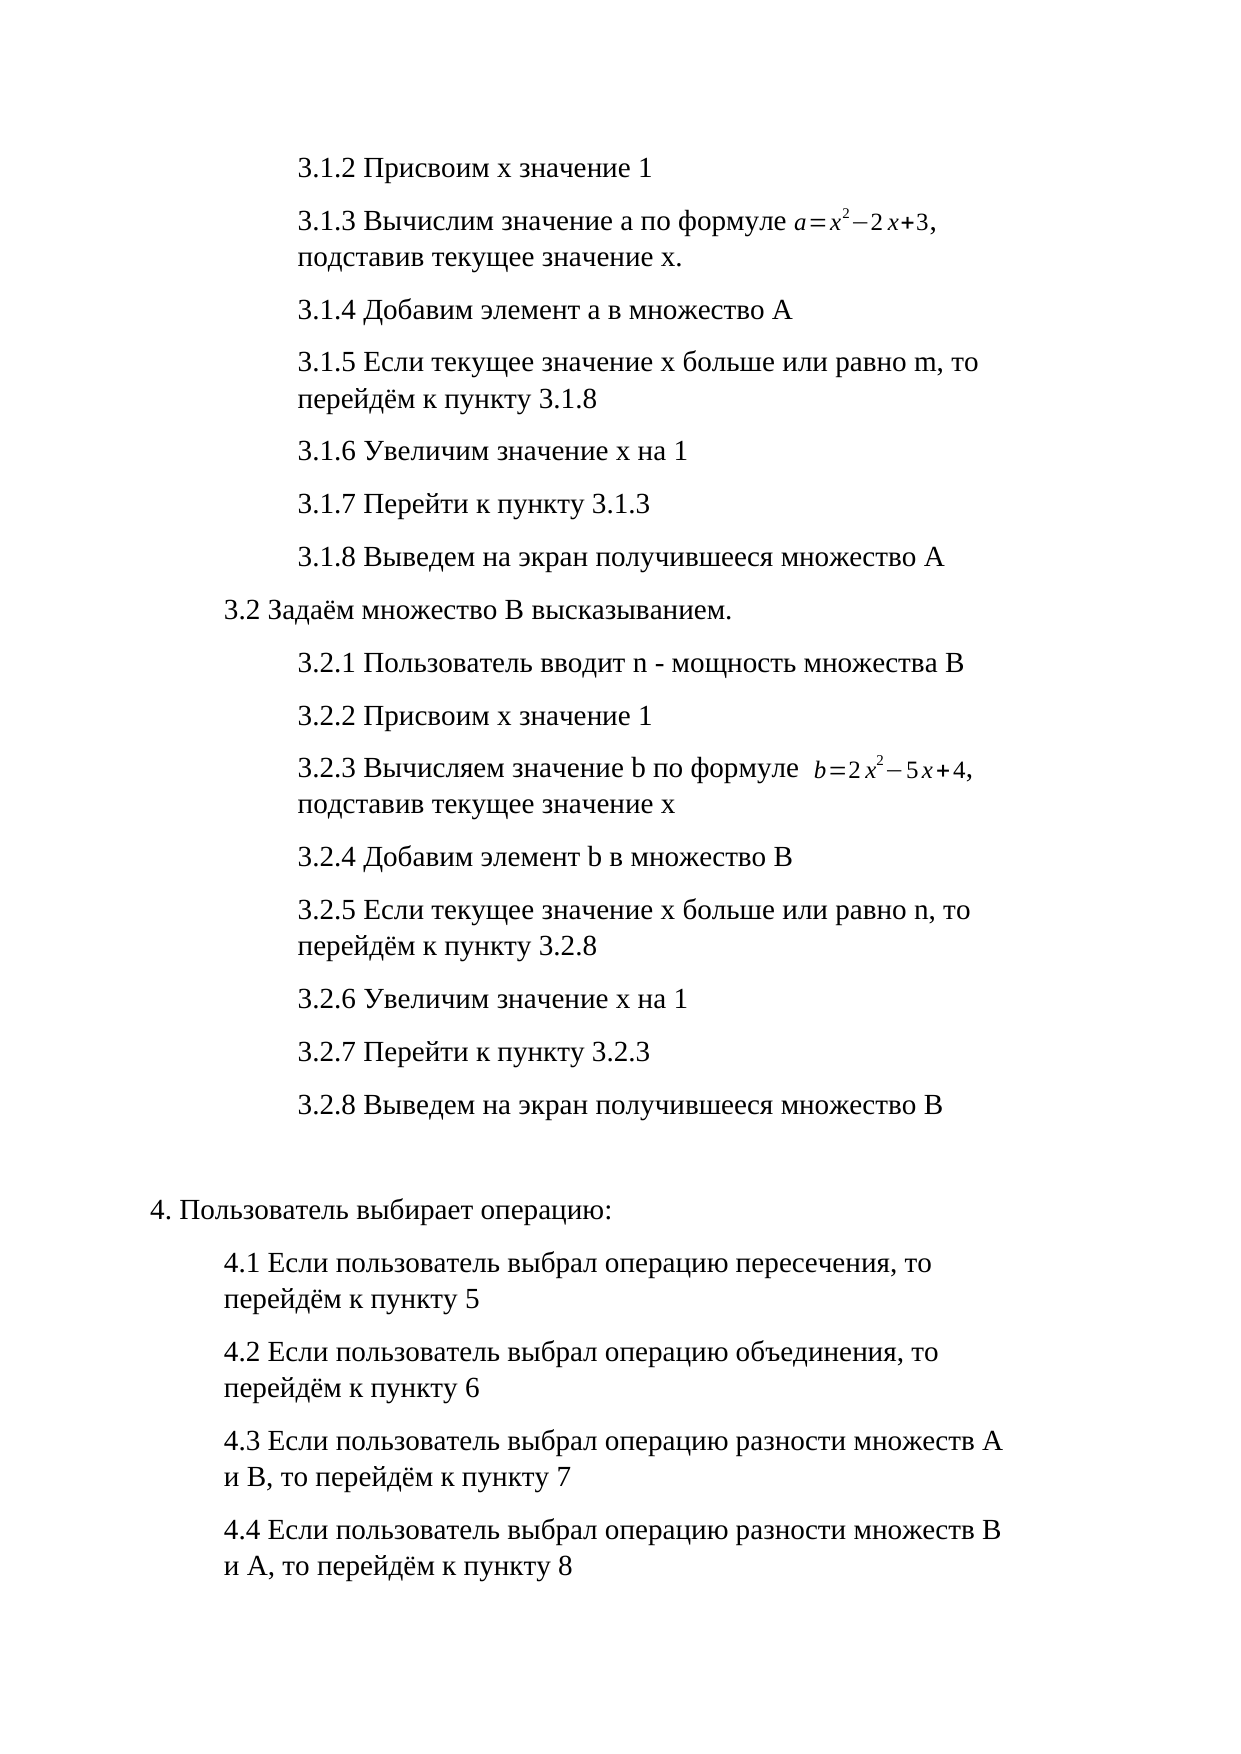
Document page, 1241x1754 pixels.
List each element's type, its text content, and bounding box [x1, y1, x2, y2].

text 3.1.3 Вычислим значение a по формуле , подставив текущее значение x. [224, 203, 1090, 272]
text 3.2.5 Если текущее значение x больше или равно n, то перейдём к пункту 3.2.8 [297, 892, 1090, 962]
text 3.2.8 Выведем на экран получившееся множество B [224, 1087, 1090, 1120]
text 4.1 Если пользователь выбрал операцию пересечения, то перейдём к пункту 5 [224, 1245, 1090, 1315]
text 3.2.7 Перейти к пункту 3.2.3 [224, 1034, 1090, 1067]
text 3.2.2 Присвоим x значение 1 [224, 698, 1090, 731]
text 4.3 Если пользователь выбрал операцию разности множеств A и B, то перейдём к пункту 7 [224, 1423, 1090, 1493]
text 4. Пользователь выбирает операцию: [150, 1192, 1090, 1226]
text 3.2.1 Пользователь вводит n - мощность множества B [224, 645, 1090, 678]
text 3.2 Задаём множество B высказыванием. [224, 592, 1090, 626]
text 3.1.5 Если текущее значение x больше или равно m, то перейдём к пункту 3.1.8 [224, 344, 1090, 414]
text 3.1.8 Выведем на экран получившееся множество A [224, 539, 1090, 573]
text 3.2.4 Добавим элемент b в множество B [224, 839, 1090, 873]
text 3.1.6 Увеличим значение x на 1 [224, 433, 1090, 467]
text 3.1.4 Добавим элемент a в множество A [224, 292, 1090, 325]
text 3.1.7 Перейти к пункту 3.1.3 [224, 486, 1090, 520]
text 3.2.6 Увеличим значение x на 1 [224, 981, 1090, 1015]
text 4.4 Если пользователь выбрал операцию разности множеств B и A, то перейдём к пункту 8 [224, 1512, 1090, 1582]
text 4.2 Если пользователь выбрал операцию объединения, то перейдём к пункту 6 [224, 1334, 1090, 1404]
text 3.2.3 Вычисляем значение b по формуле , подставив текущее значение x [297, 750, 1090, 820]
text 3.1.2 Присвоим x значение 1 [224, 150, 1090, 183]
